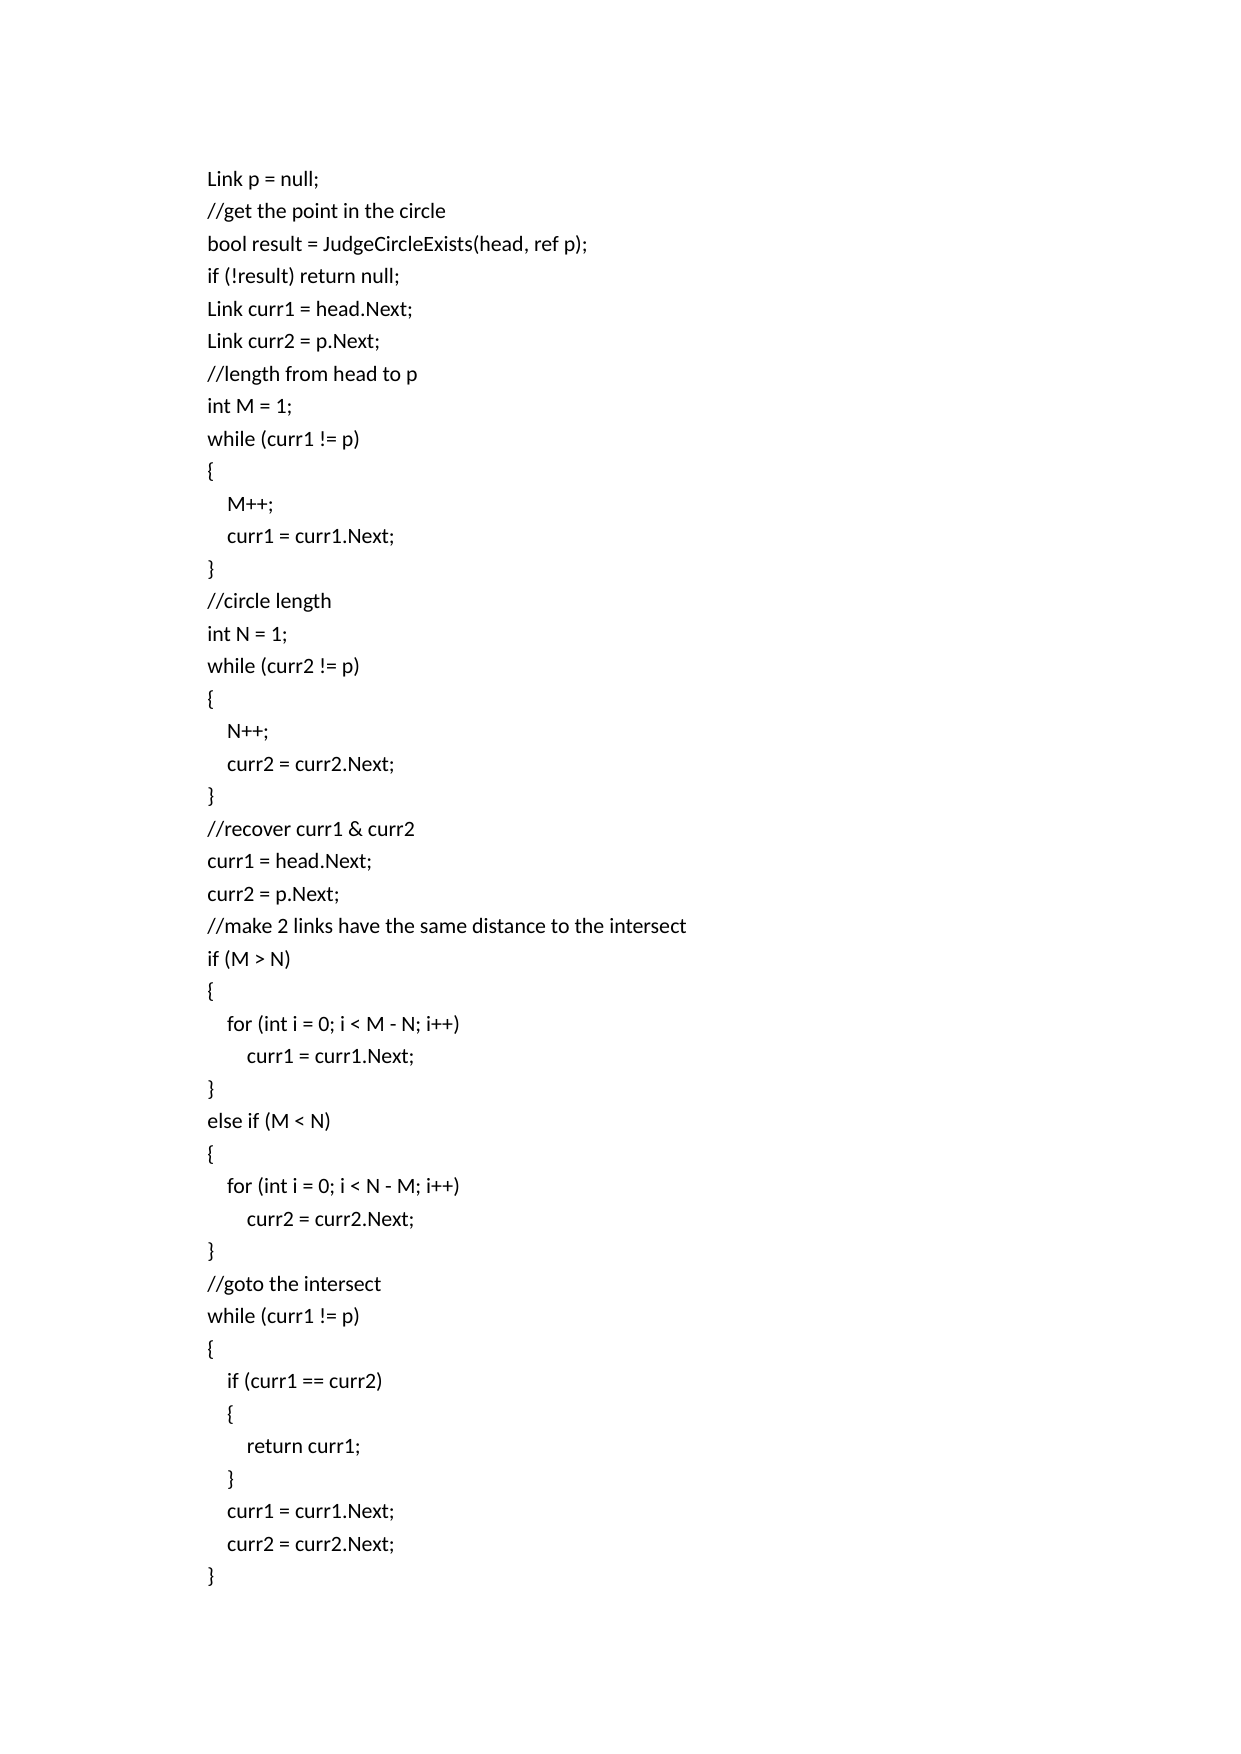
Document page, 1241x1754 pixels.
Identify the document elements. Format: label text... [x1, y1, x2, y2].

text curr2 = curr2.Next; [187, 1527, 1053, 1559]
text M++; [187, 487, 1053, 519]
text bool result = JudgeCircleExists(head, ref p); [187, 227, 1053, 259]
text } [187, 1559, 1053, 1592]
text //length from head to p [187, 357, 1053, 389]
text if (curr1 == curr2) [187, 1364, 1053, 1397]
text N++; [187, 714, 1053, 747]
text { [187, 454, 1053, 487]
text //circle length [187, 584, 1053, 617]
text //get the point in the circle [187, 194, 1053, 227]
text //recover curr1 & curr2 [187, 812, 1053, 844]
text curr2 = curr2.Next; [187, 1202, 1053, 1234]
text curr1 = head.Next; [187, 844, 1053, 877]
text { [187, 1397, 1053, 1429]
text { [187, 1137, 1053, 1169]
text curr1 = curr1.Next; [187, 1494, 1053, 1527]
text int N = 1; [187, 617, 1053, 649]
text Link curr2 = p.Next; [187, 324, 1053, 357]
text return curr1; [187, 1429, 1053, 1462]
text if (!result) return null; [187, 259, 1053, 292]
text for (int i = 0; i < N - M; i++) [187, 1169, 1053, 1202]
text curr2 = curr2.Next; [187, 747, 1053, 779]
text } [187, 1072, 1053, 1104]
text } [187, 1462, 1053, 1494]
text curr1 = curr1.Next; [187, 519, 1053, 552]
text { [187, 974, 1053, 1007]
text while (curr1 != p) [187, 1299, 1053, 1332]
text } [187, 779, 1053, 812]
text curr2 = p.Next; [187, 877, 1053, 909]
text Link p = null; [187, 162, 1053, 194]
text { [187, 1332, 1053, 1364]
text else if (M < N) [187, 1104, 1053, 1137]
text for (int i = 0; i < M - N; i++) [187, 1007, 1053, 1039]
text while (curr1 != p) [187, 422, 1053, 454]
text //make 2 links have the same distance to the intersect [187, 909, 1053, 942]
text { [187, 682, 1053, 714]
text if (M > N) [187, 942, 1053, 974]
text int M = 1; [187, 389, 1053, 422]
text } [187, 552, 1053, 584]
text } [187, 1234, 1053, 1267]
text curr1 = curr1.Next; [187, 1039, 1053, 1072]
text while (curr2 != p) [187, 649, 1053, 682]
text Link curr1 = head.Next; [187, 292, 1053, 324]
text //goto the intersect [187, 1267, 1053, 1299]
